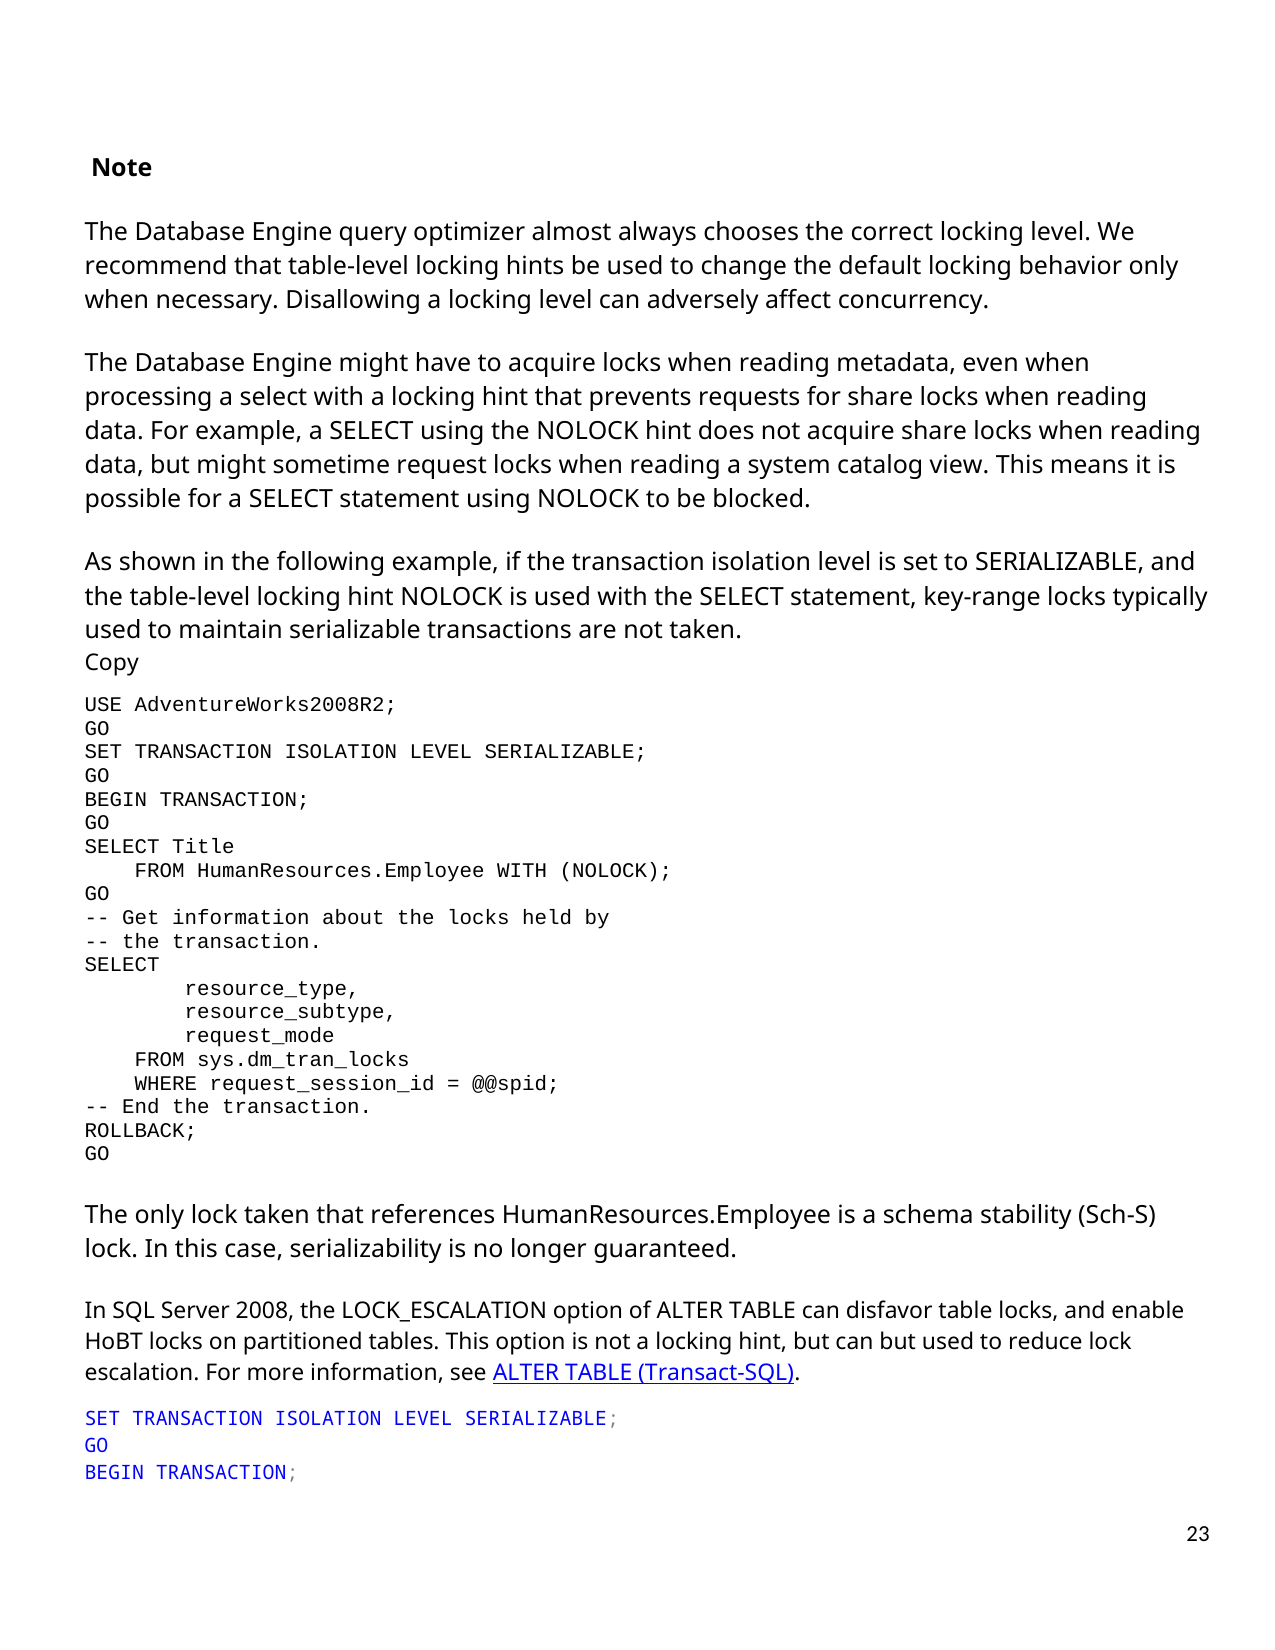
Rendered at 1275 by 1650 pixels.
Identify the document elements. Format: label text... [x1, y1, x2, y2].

text SET TRANSACTION ISOLATION LEVEL SERIALIZABLE; [84, 741, 1209, 765]
text SELECT Title [84, 836, 1209, 860]
text WHERE request_session_id = @@spid; [84, 1072, 1209, 1096]
text GO [84, 1431, 1209, 1458]
text -- Get information about the locks held by [84, 907, 1209, 931]
text As shown in the following example, if the transaction isolation level is set to SERIALIZABLE, and the table-level locking hint NOLOCK is used with the SELECT statement, key-range locks typically used to maintain serializable transactions are not taken. [84, 544, 1209, 646]
text -- End the transaction. [84, 1096, 1209, 1120]
text GO [84, 812, 1209, 836]
text FROM HumanResources.Employee WITH (NOLOCK); [84, 860, 1209, 883]
title Note [84, 150, 1209, 184]
text GO [84, 718, 1209, 741]
text The Database Engine might have to acquire locks when reading metadata, even when processing a select with a locking hint that prevents requests for share locks when reading data. For example, a SELECT using the NOLOCK hint does not acquire share locks when reading data, but might sometime request locks when reading a system catalog view. This means it is possible for a SELECT statement using NOLOCK to be blocked. [84, 344, 1209, 515]
text GO [84, 765, 1209, 789]
text -- the transaction. [84, 931, 1209, 954]
text Copy [84, 646, 1209, 677]
text BEGIN TRANSACTION; [84, 1458, 1209, 1485]
text In SQL Server 2008, the LOCK_ESCALATION option of ALTER TABLE can disfavor table locks, and enable HoBT locks on partitioned tables. This option is not a locking hint, but can but used to reduce lock escalation. For more information, see ALTER TABLE (Transact-SQL). [84, 1293, 1209, 1387]
text resource_subtype, [84, 1002, 1209, 1025]
text GO [84, 1143, 1209, 1167]
text FROM sys.dm_tran_locks [84, 1049, 1209, 1072]
text The Database Engine query optimizer almost always chooses the correct locking level. We recommend that table-level locking hints be used to change the default locking behavior only when necessary. Disallowing a locking level can adversely affect concurrency. [84, 213, 1209, 315]
text request_mode [84, 1025, 1209, 1049]
text USE AdventureWorks2008R2; [84, 694, 1209, 718]
text The only lock taken that references HumanResources.Employee is a schema stability (Sch-S) lock. In this case, serializability is no longer guaranteed. [84, 1196, 1209, 1264]
text ROLLBACK; [84, 1120, 1209, 1143]
text resource_type, [84, 978, 1209, 1002]
text SELECT [84, 954, 1209, 978]
text GO [84, 883, 1209, 907]
text BEGIN TRANSACTION; [84, 789, 1209, 812]
text SET TRANSACTION ISOLATION LEVEL SERIALIZABLE; [84, 1404, 1209, 1431]
